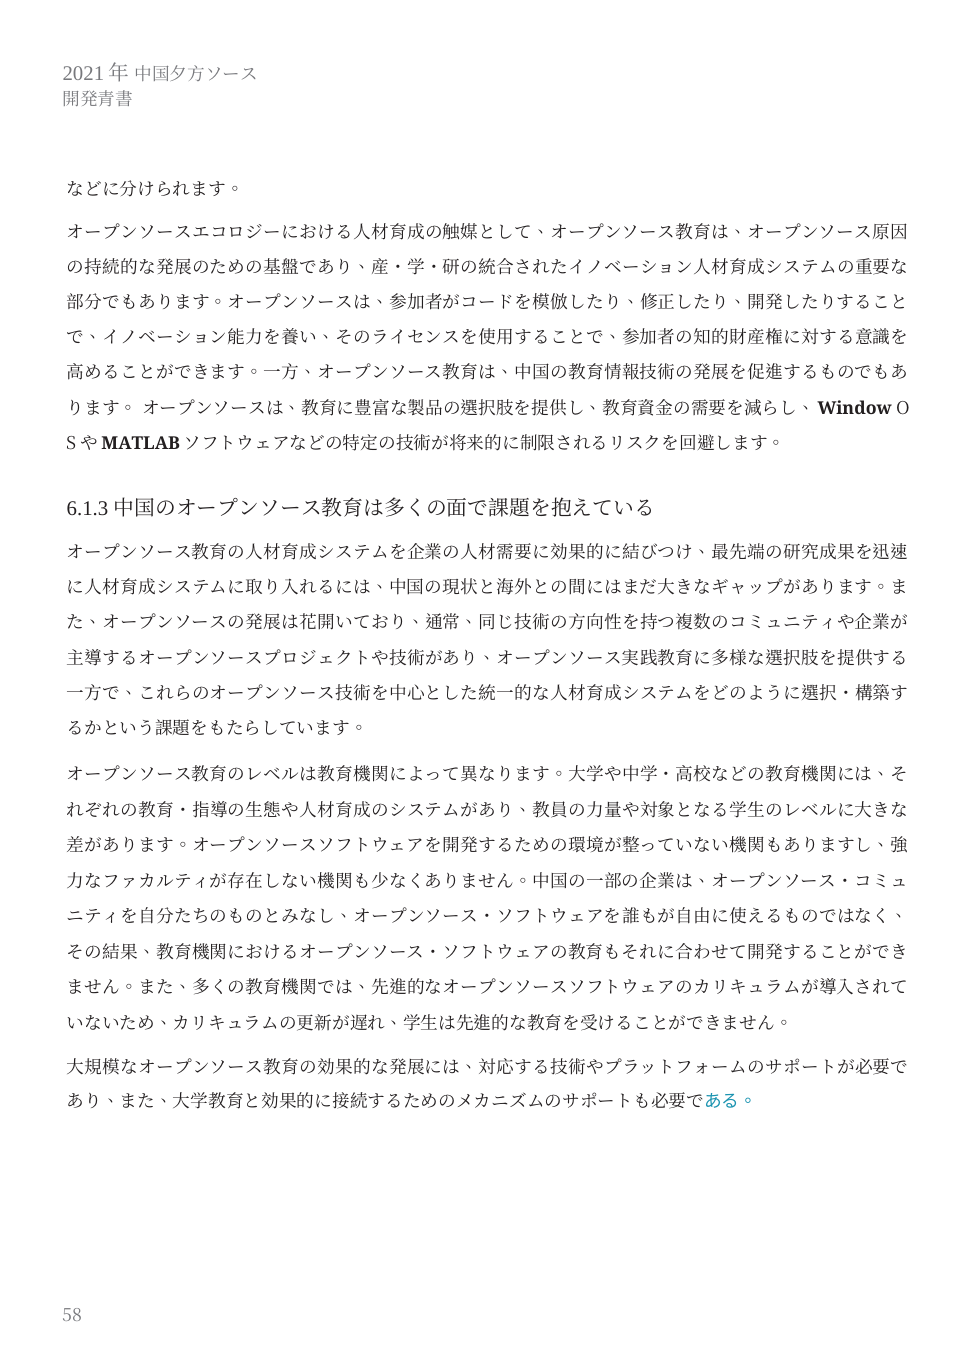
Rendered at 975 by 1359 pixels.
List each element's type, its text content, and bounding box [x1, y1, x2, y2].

text オープンソース教育の人材育成システムを企業の人材需要に効果的に結びつけ、最先端の研究成果を迅速に人材育成システムに取り入れるには、中国の現状と海外との間にはまだ大きなギャップがあります。また、オープンソースの発展は花開いており、通常、同じ技術の方向性を持つ複数のコミュニティや企業が主導するオープンソースプロジェクトや技術があり、オープンソース実践教育に多様な選択肢を提供する一方で、これらのオープンソース技術を中心とした統一的な人材育成システムをどのように選択・構築するかという課題をもたらしています。 [66, 530, 910, 742]
subtitle 6.1.3 中国のオープンソース教育は多くの面で課題を抱えている [66, 492, 910, 522]
text オープンソース教育のレベルは教育機関によって異なります。大学や中学・高校などの教育機関には、それぞれの教育・指導の生態や人材育成のシステムがあり、教員の力量や対象となる学生のレベルに大きな差があります。オープンソースソフトウェアを開発するための環境が整っていない機関もありますし、強力なファカルティが存在しない機関も少なくありません。中国の一部の企業は、オープンソース・コミュニティを自分たちのものとみなし、オープンソース・ソフトウェアを誰もが自由に使えるものではなく、その結果、教育機関におけるオープンソース・ソフトウェアの教育もそれに合わせて開発することができません。また、多くの教育機関では、先進的なオープンソースソフトウェアのカリキュラムが導入されていないため、カリキュラムの更新が遅れ、学生は先進的な教育を受けることができません。 [66, 752, 910, 1036]
text オープンソースエコロジーにおける人材育成の触媒として、オープンソース教育は、オープンソース原因の持続的な発展のための基盤であり、産・学・研の統合されたイノベーション人材育成システムの重要な部分でもあります。オープンソースは、参加者がコードを模倣したり、修正したり、開発したりすることで、イノベーション能力を養い、そのライセンスを使用することで、参加者の知的財産権に対する意識を高めることができます。一方、オープンソース教育は、中国の教育情報技術の発展を促進するものでもあります。 オープンソースは、教育に豊富な製品の選択肢を提供し、教育資金の需要を減らし、Window OSやMATLABソフトウェアなどの特定の技術が将来的に制限されるリスクを回避します。 [66, 211, 910, 456]
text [66, 167, 910, 202]
text 大規模なオープンソース教育の効果的な発展には、対応する技術やプラットフォームのサポートが必要であり、また、大学教育と効果的に接続するためのメカニズムのサポートも必要である。 [66, 1047, 910, 1115]
